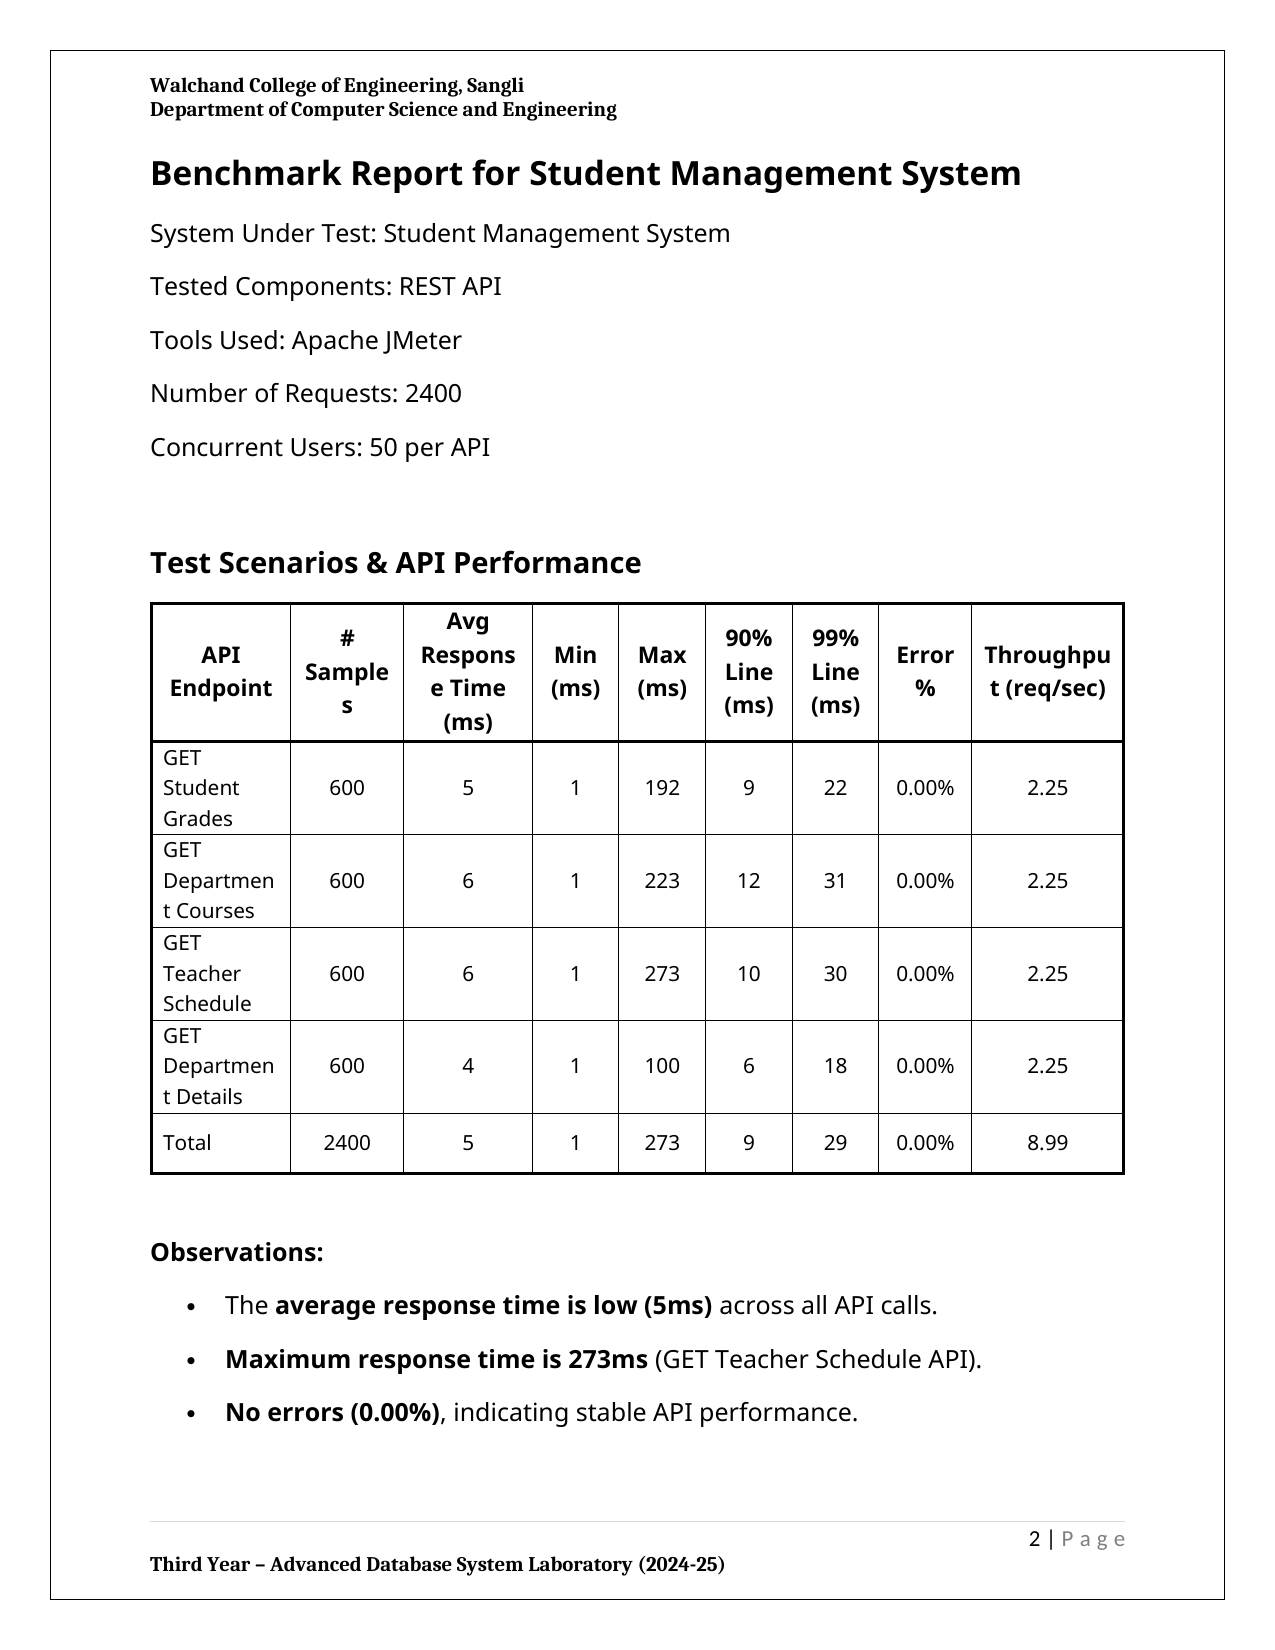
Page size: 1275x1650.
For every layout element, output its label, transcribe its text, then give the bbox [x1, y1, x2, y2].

table_cell 0.00% [879, 743, 971, 834]
table_header Avg Response Time (ms) [404, 605, 532, 739]
table_cell 0.00% [879, 1021, 971, 1113]
text System Under Test: Student Management System [150, 216, 1125, 250]
table_header 99% Line (ms) [793, 605, 878, 739]
table_cell GET Department Courses [153, 835, 290, 927]
list No errors (0.00%), indicating stable API performance. [187, 1395, 1125, 1429]
table_cell 1 [533, 1021, 618, 1113]
table_cell 0.00% [879, 835, 971, 927]
table_header Max (ms) [619, 605, 705, 739]
table_header 90% Line (ms) [706, 605, 792, 739]
table_cell 5 [404, 743, 532, 834]
text Concurrent Users: 50 per API [150, 429, 1125, 463]
list Maximum response time is 273ms (GET Teacher Schedule API). [187, 1341, 1125, 1375]
text Number of Requests: 2400 [150, 376, 1125, 410]
table_cell 100 [619, 1021, 705, 1113]
table_cell 223 [619, 835, 705, 927]
table_header Error % [879, 605, 971, 739]
table_cell 18 [793, 1021, 878, 1113]
table_header API Endpoint [153, 605, 290, 739]
table_cell 6 [404, 835, 532, 927]
table_cell 9 [706, 1114, 792, 1172]
table_cell GET Department Details [153, 1021, 290, 1113]
table_cell 8.99 [972, 1114, 1122, 1172]
text Benchmark Report for Student Management System [150, 150, 1125, 195]
table_cell 2.25 [972, 928, 1122, 1020]
table_cell 5 [404, 1114, 532, 1172]
table_cell 10 [706, 928, 792, 1020]
table_cell 600 [291, 743, 403, 834]
table_cell 192 [619, 743, 705, 834]
table_header # Samples [291, 605, 403, 739]
table_cell 22 [793, 743, 878, 834]
table_cell 1 [533, 743, 618, 834]
table_cell 29 [793, 1114, 878, 1172]
table_cell 2.25 [972, 835, 1122, 927]
table_cell 1 [533, 1114, 618, 1172]
table_cell 6 [404, 928, 532, 1020]
table_cell GET Student Grades [153, 743, 290, 834]
table_cell 4 [404, 1021, 532, 1113]
table_cell 1 [533, 835, 618, 927]
table_cell GET Teacher Schedule [153, 928, 290, 1020]
table_cell 30 [793, 928, 878, 1020]
table_cell Total [153, 1114, 290, 1172]
table_header Throughput (req/sec) [972, 605, 1122, 739]
table_header Min (ms) [533, 605, 618, 739]
text Tools Used: Apache JMeter [150, 322, 1125, 357]
table_cell 9 [706, 743, 792, 834]
text Tested Components: REST API [150, 269, 1125, 303]
table_cell 600 [291, 835, 403, 927]
table_cell 600 [291, 928, 403, 1020]
text Observations: [150, 1234, 1125, 1268]
table_cell 2.25 [972, 743, 1122, 834]
table_cell 2.25 [972, 1021, 1122, 1113]
table_cell 273 [619, 1114, 705, 1172]
list The average response time is low (5ms) across all API calls. [187, 1288, 1125, 1322]
table_cell 2400 [291, 1114, 403, 1172]
text Test Scenarios & API Performance [150, 542, 1125, 582]
table_cell 12 [706, 835, 792, 927]
table_cell 273 [619, 928, 705, 1020]
table_cell 1 [533, 928, 618, 1020]
table_cell 0.00% [879, 928, 971, 1020]
table_cell 6 [706, 1021, 792, 1113]
table_cell 600 [291, 1021, 403, 1113]
table_cell 31 [793, 835, 878, 927]
table_cell 0.00% [879, 1114, 971, 1172]
